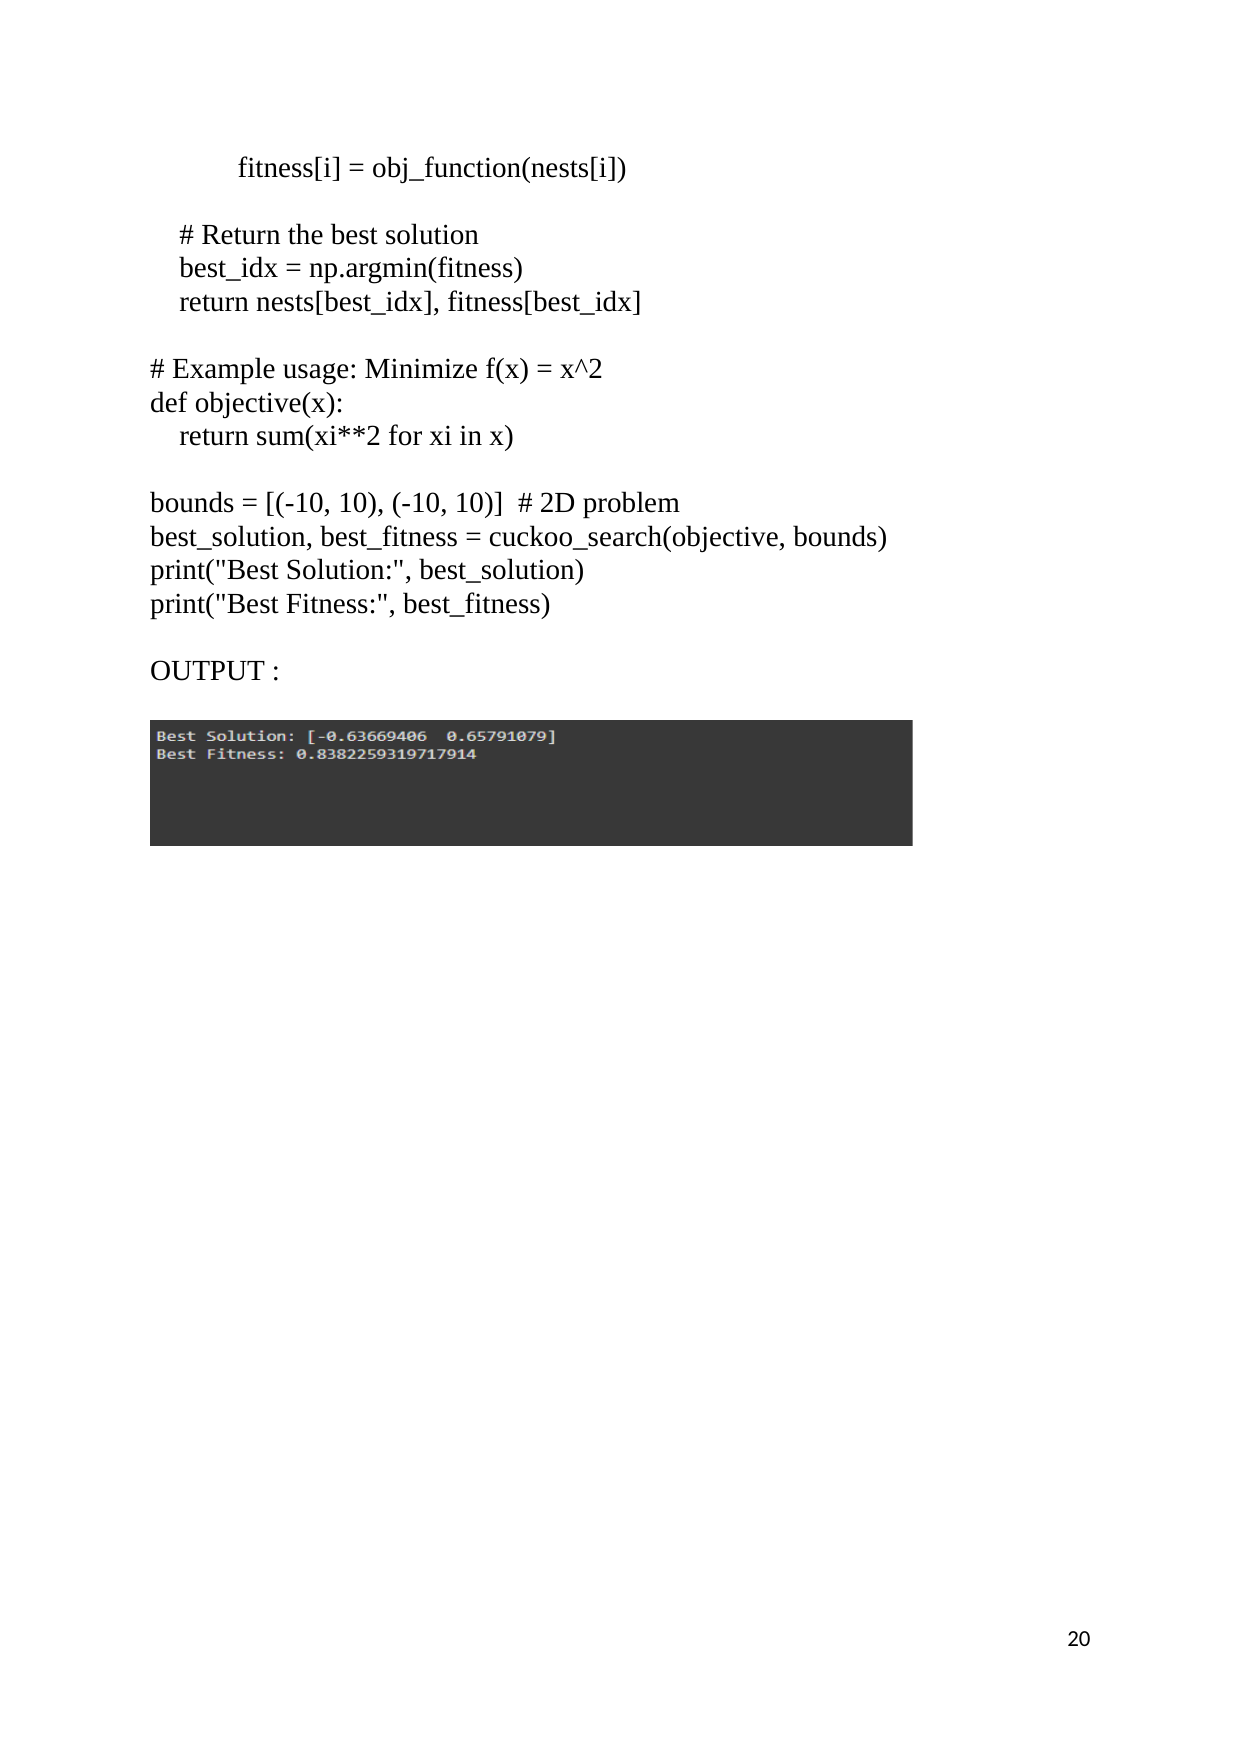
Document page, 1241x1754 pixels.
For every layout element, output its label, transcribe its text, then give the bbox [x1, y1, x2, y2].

text print("Best Solution:", best_solution) [150, 552, 1090, 586]
text def objective(x): [150, 385, 1090, 418]
text # Example usage: Minimize f(x) = x^2 [150, 351, 1090, 385]
text best_solution, best_fitness = cuckoo_search(objective, bounds) [150, 519, 1090, 552]
text print("Best Fitness:", best_fitness) [150, 586, 1090, 619]
picture [150, 720, 913, 846]
text OUTPUT : [150, 653, 1090, 687]
text bounds = [(-10, 10), (-10, 10)] # 2D problem [150, 485, 1090, 519]
text # Return the best solution [150, 217, 1090, 251]
text best_idx = np.argmin(fitness) [150, 251, 1090, 284]
text return sum(xi**2 for xi in x) [150, 418, 1090, 452]
text return nests[best_idx], fitness[best_idx] [150, 284, 1090, 318]
text fitness[i] = obj_function(nests[i]) [150, 150, 1090, 183]
